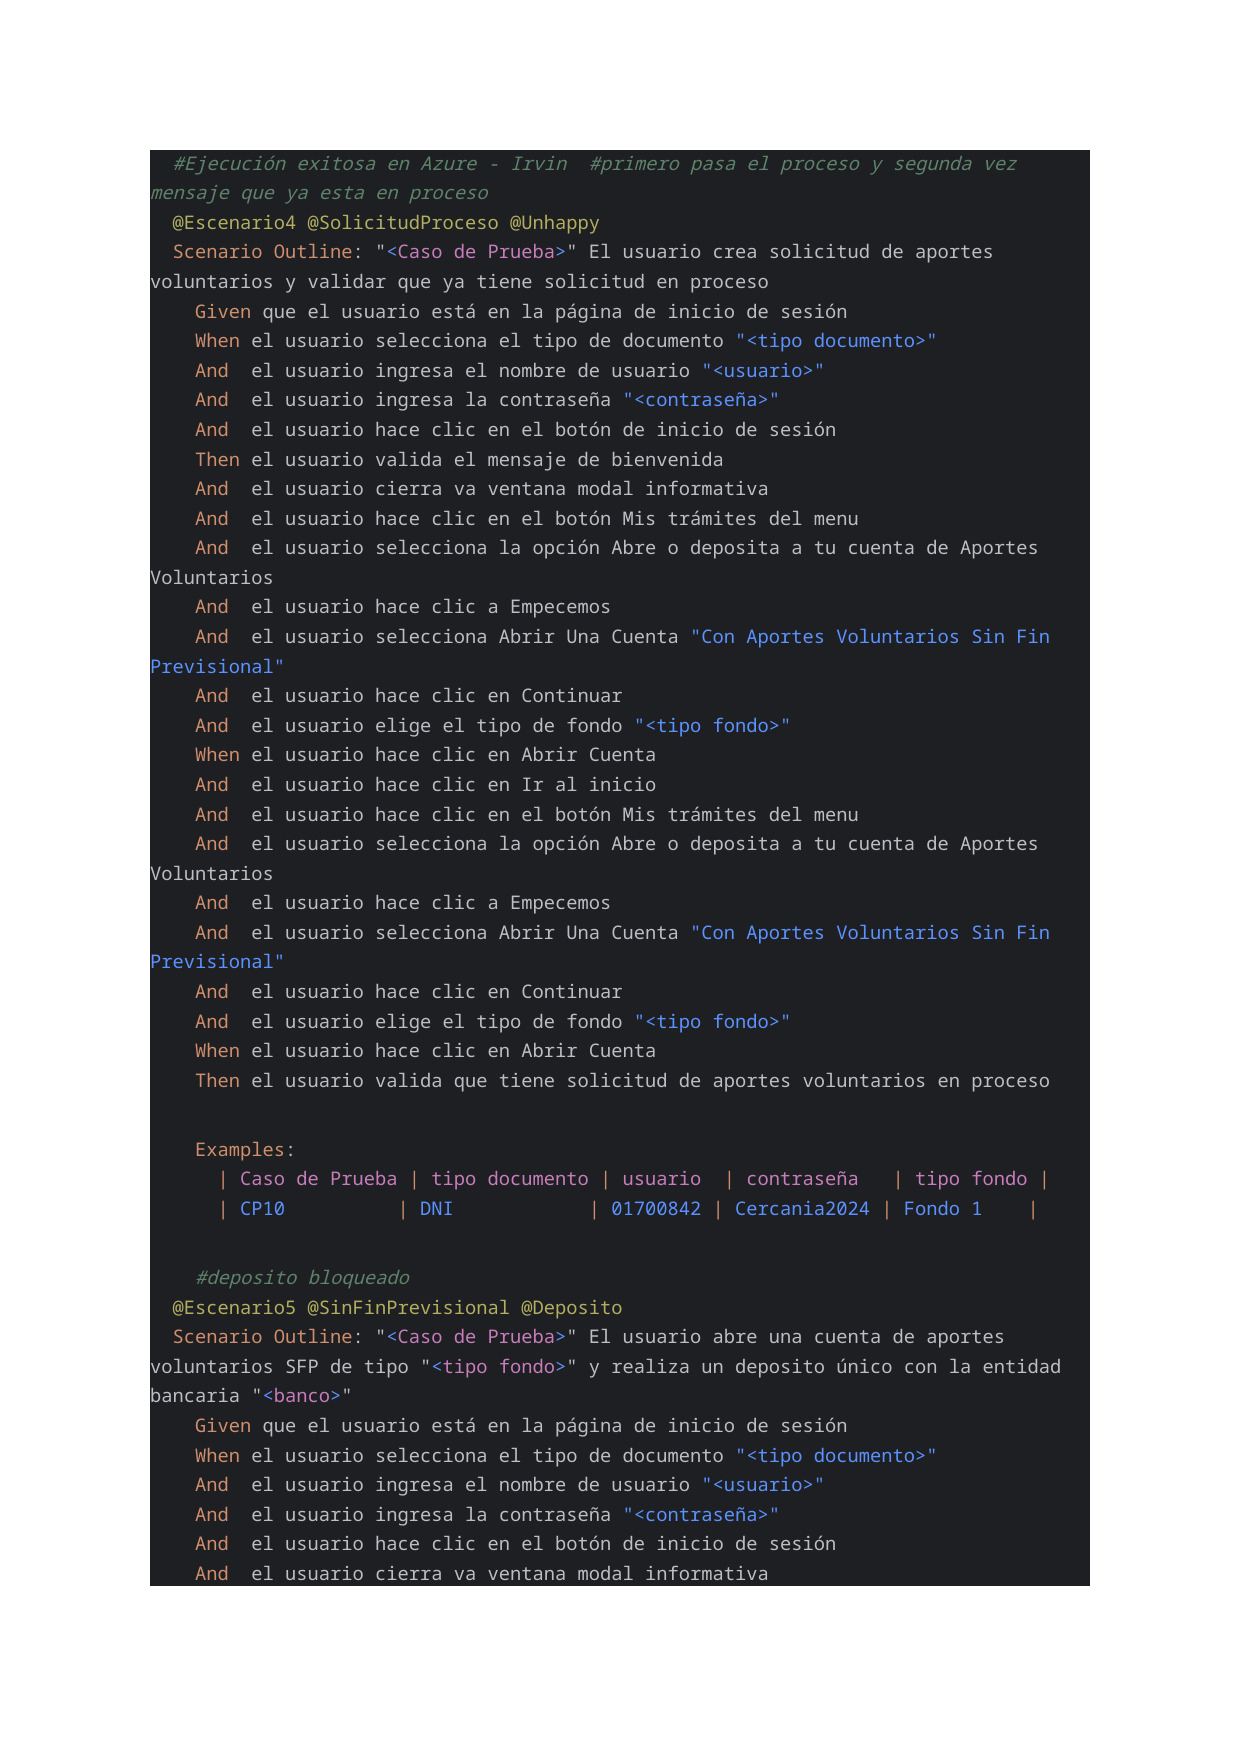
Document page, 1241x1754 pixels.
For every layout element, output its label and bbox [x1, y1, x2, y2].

text [150, 150, 1090, 1586]
